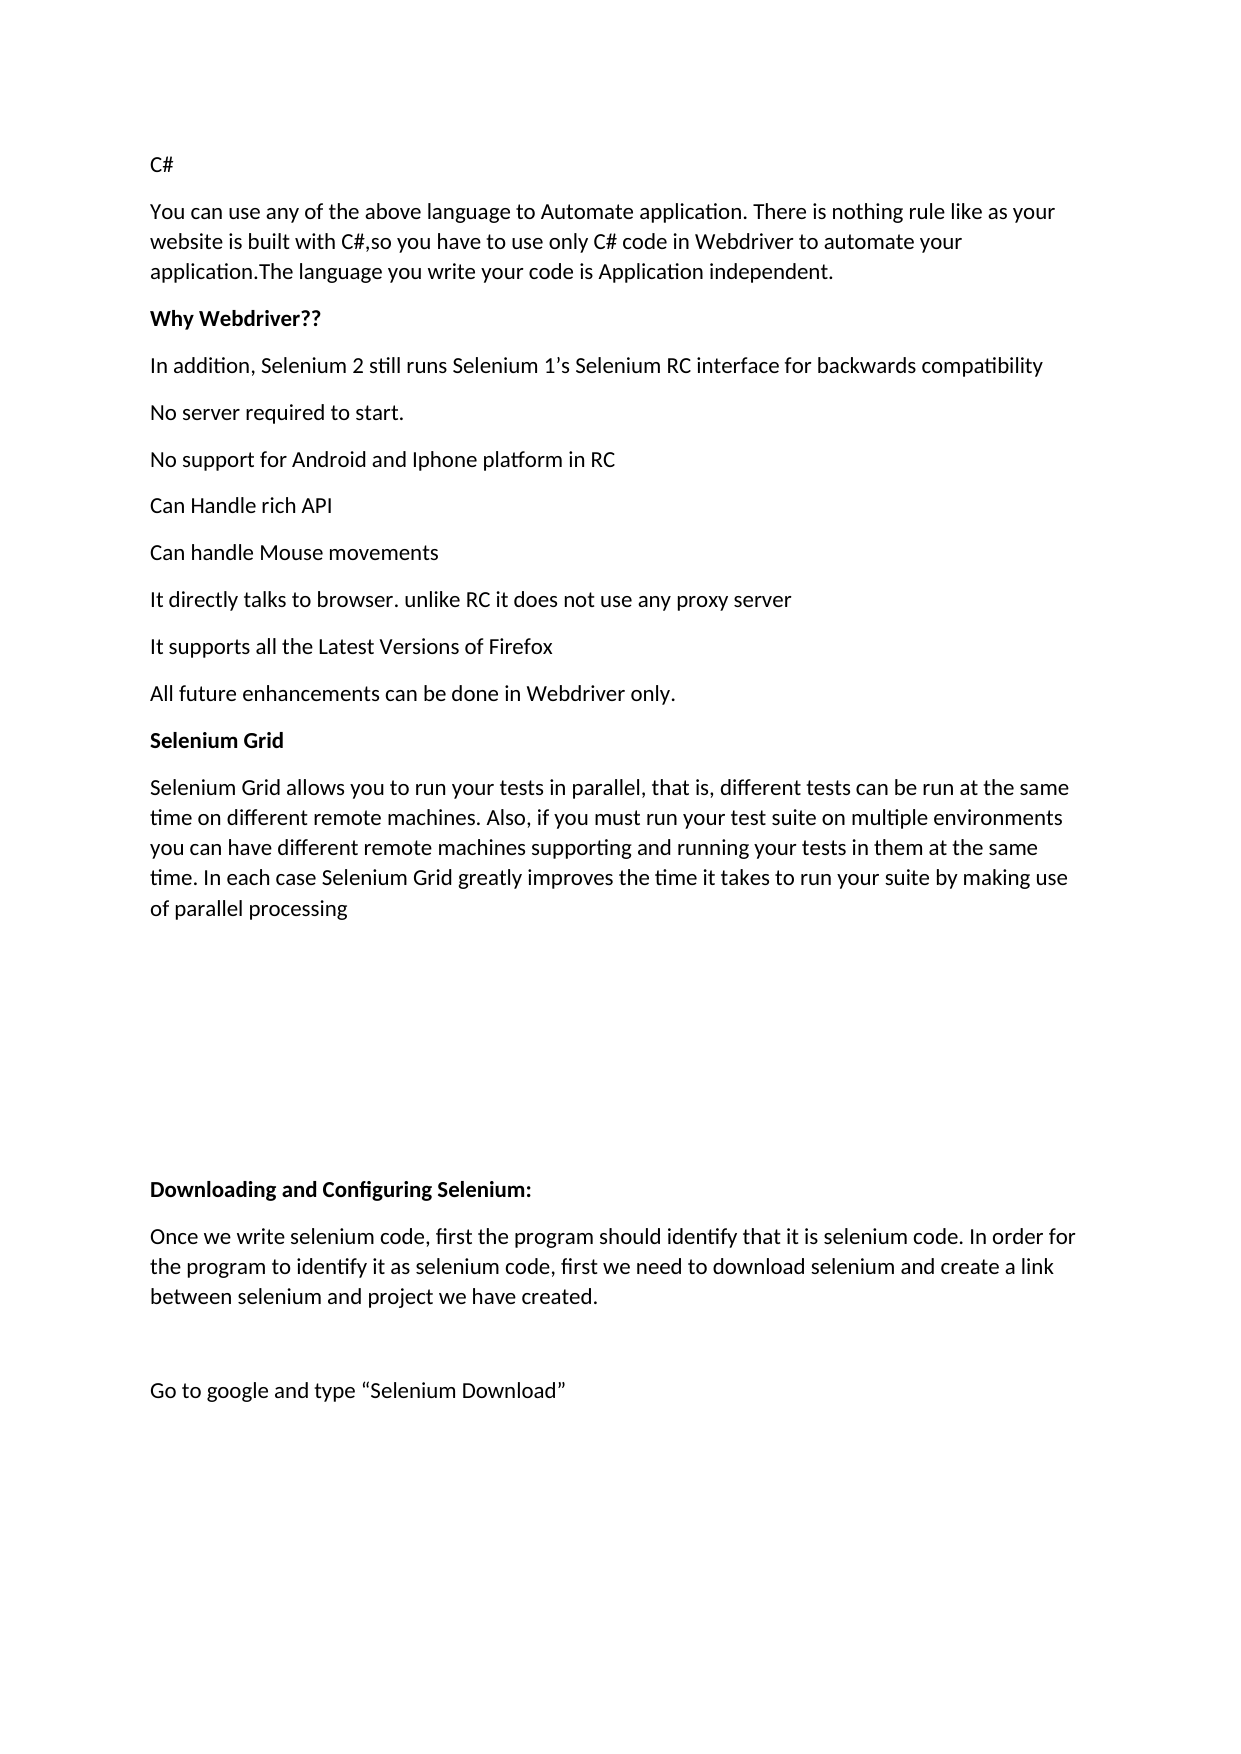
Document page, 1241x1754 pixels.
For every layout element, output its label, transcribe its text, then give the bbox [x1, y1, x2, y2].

text All future enhancements can be done in Webdriver only. [150, 679, 1090, 707]
text Once we write selenium code, first the program should identify that it is selenium code. In order for the program to identify it as selenium code, first we need to download selenium and create a link between selenium and project we have created. [150, 1222, 1090, 1310]
text C# [150, 150, 1090, 178]
text In addition, Selenium 2 still runs Selenium 1’s Selenium RC interface for backwards compatibility [150, 351, 1090, 379]
text No support for Android and Iphone platform in RC [150, 445, 1090, 473]
text You can use any of the above language to Automate application. There is nothing rule like as your website is built with C#,so you have to use only C# code in Webdriver to automate your application.The language you write your code is Application independent. [150, 197, 1090, 285]
text Can handle Mouse movements [150, 538, 1090, 567]
text Selenium Grid [150, 726, 1090, 754]
text It supports all the Latest Versions of Firefox [150, 632, 1090, 660]
text No server required to start. [150, 398, 1090, 426]
text Why Webdriver?? [150, 304, 1090, 332]
text Selenium Grid allows you to run your tests in parallel, that is, different tests can be run at the same time on different remote machines. Also, if you must run your test suite on multiple environments you can have different remote machines supporting and running your tests in them at the same time. In each case Selenium Grid greatly improves the time it takes to run your suite by making use of parallel processing [150, 773, 1090, 922]
text Can Handle rich API [150, 492, 1090, 520]
text It directly talks to browser. unlike RC it does not use any proxy server [150, 585, 1090, 613]
text Downloading and Configuring Selenium: [150, 1175, 1090, 1203]
text Go to google and type “Selenium Download” [150, 1376, 1090, 1404]
